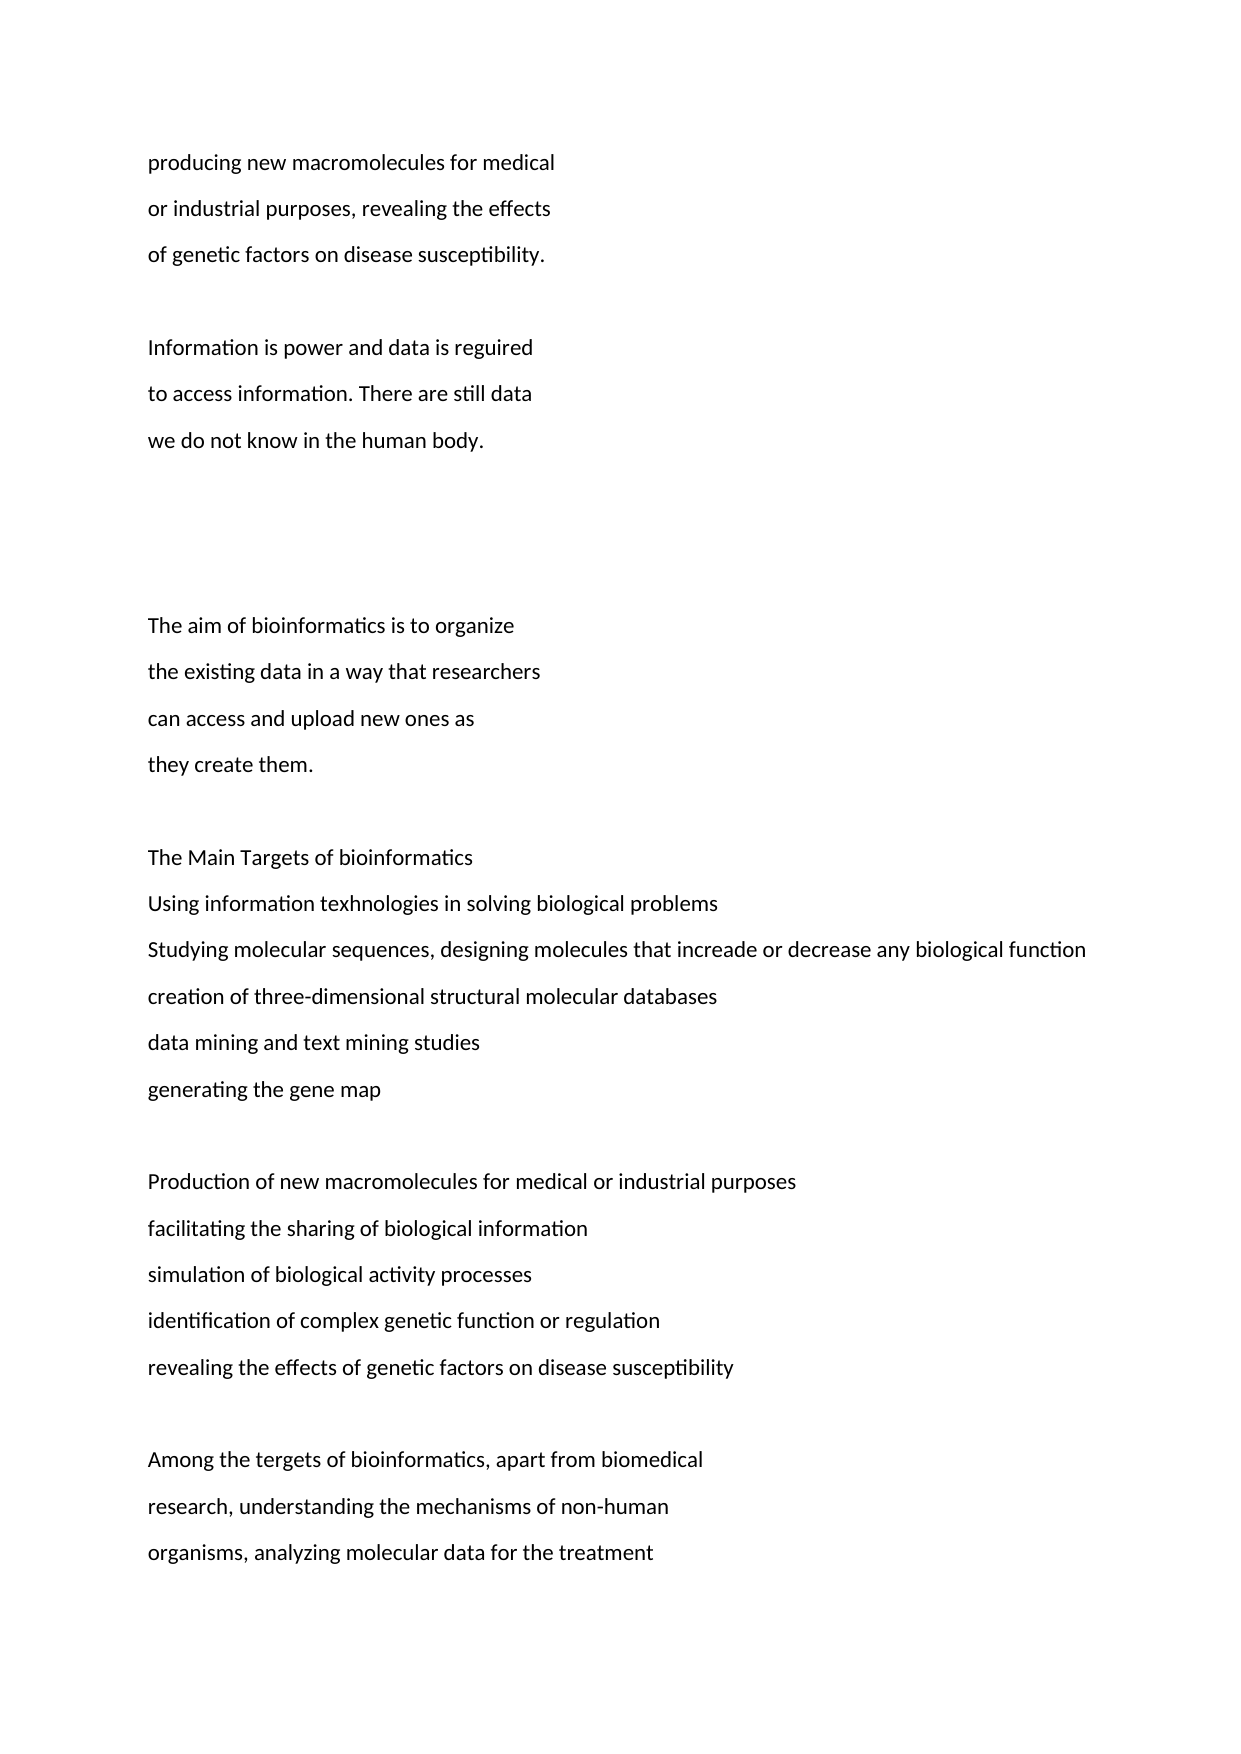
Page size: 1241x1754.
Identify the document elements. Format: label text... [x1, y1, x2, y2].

text organisms, analyzing molecular data for the treatment [148, 1538, 1093, 1566]
text they create them. [148, 750, 1093, 778]
text creation of three-dimensional structural molecular databases [148, 982, 1093, 1010]
text can access and upload new ones as [148, 704, 1093, 732]
text research, understanding the mechanisms of non-human [148, 1492, 1093, 1520]
text Studying molecular sequences, designing molecules that increade or decrease any biological function [148, 936, 1093, 964]
text Production of new macromolecules for medical or industrial purposes [148, 1167, 1093, 1195]
text facilitating the sharing of biological information [148, 1214, 1093, 1242]
text or industrial purposes, revealing the effects [148, 194, 1093, 222]
text data mining and text mining studies [148, 1028, 1093, 1056]
text the existing data in a way that researchers [148, 657, 1093, 686]
text simulation of biological activity processes [148, 1260, 1093, 1288]
text to access information. There are still data [148, 379, 1093, 407]
text generating the gene map [148, 1075, 1093, 1103]
text Information is power and data is reguired [148, 333, 1093, 361]
text revealing the effects of genetic factors on disease susceptibility [148, 1353, 1093, 1381]
text The aim of bioinformatics is to organize [148, 611, 1093, 639]
text identification of complex genetic function or regulation [148, 1306, 1093, 1334]
text of genetic factors on disease susceptibility. [148, 240, 1093, 268]
text producing new macromolecules for medical [148, 148, 1093, 176]
text Among the tergets of bioinformatics, apart from biomedical [148, 1446, 1093, 1473]
text The Main Targets of bioinformatics [148, 843, 1093, 871]
text Using information texhnologies in solving biological problems [148, 889, 1093, 917]
text we do not know in the human body. [148, 426, 1093, 454]
